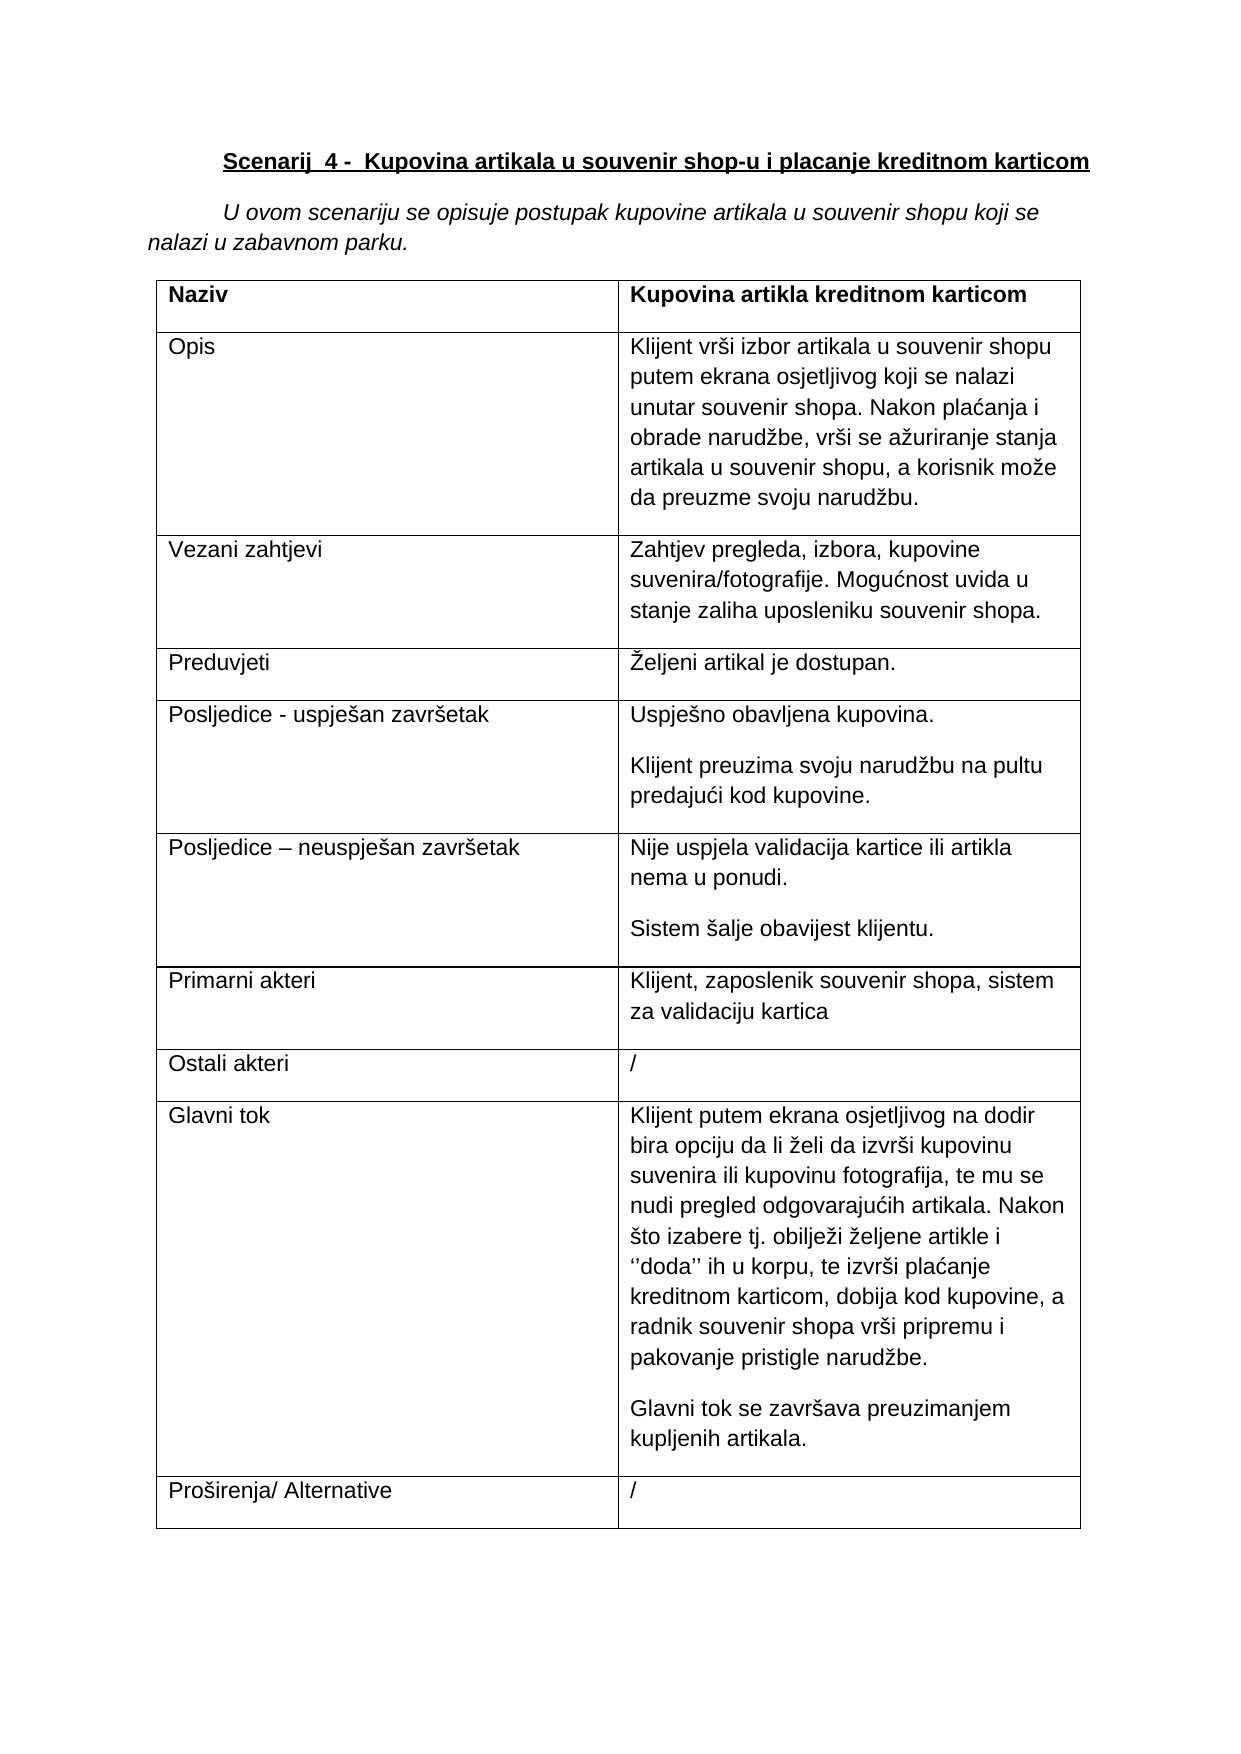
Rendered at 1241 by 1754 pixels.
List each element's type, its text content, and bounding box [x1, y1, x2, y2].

table_cell Posljedice - uspješan završetak [157, 701, 618, 833]
table_cell Proširenja/ Alternative [157, 1477, 618, 1528]
text Scenarij 4 - Kupovina artikala u souvenir shop-u i placanje kreditnom karticom [148, 148, 1093, 174]
table_cell Klijent, zaposlenik souvenir shopa, sistem za validaciju kartica [619, 968, 1080, 1049]
table_header Naziv [157, 281, 618, 332]
table_cell Zahtjev pregleda, izbora, kupovine suvenira/fotografije. Mogućnost uvida u stanje zaliha uposleniku souvenir shopa. [619, 536, 1080, 648]
table_cell / [619, 1050, 1080, 1101]
table_cell Opis [157, 333, 618, 535]
table_cell Vezani zahtjevi [157, 536, 618, 648]
table_header Kupovina artikla kreditnom karticom [619, 281, 1080, 332]
table_cell Klijent putem ekrana osjetljivog na dodir bira opciju da li želi da izvrši kupovinu suvenira ili kupovinu fotografija, te mu se nudi pregled odgovarajućih artikala. Nakon što izabere tj. obilježi željene artikle i ‘’doda’’ ih u korpu, te izvrši plaćanje kreditnom karticom, dobija kod kupovine, a radnik souvenir shopa vrši pripremu i pakovanje pristigle narudžbe. Glavni tok se završava preuzimanjem kupljenih artikala. [619, 1102, 1080, 1476]
table_cell Željeni artikal je dostupan. [619, 649, 1080, 700]
table_cell Klijent vrši izbor artikala u souvenir shopu putem ekrana osjetljivog koji se nalazi unutar souvenir shopa. Nakon plaćanja i obrade narudžbe, vrši se ažuriranje stanja artikala u souvenir shopu, a korisnik može da preuzme svoju narudžbu. [619, 333, 1080, 535]
table_cell Posljedice – neuspješan završetak [157, 834, 618, 966]
text U ovom scenariju se opisuje postupak kupovine artikala u souvenir shopu koji se nalazi u zabavnom parku. [148, 199, 1093, 255]
table_cell / [619, 1477, 1080, 1528]
table_cell Glavni tok [157, 1102, 618, 1476]
table_cell Nije uspjela validacija kartice ili artikla nema u ponudi. Sistem šalje obavijest klijentu. [619, 834, 1080, 966]
table_cell Uspješno obavljena kupovina. Klijent preuzima svoju narudžbu na pultu predajući kod kupovine. [619, 701, 1080, 833]
table_cell Ostali akteri [157, 1050, 618, 1101]
table_cell Preduvjeti [157, 649, 618, 700]
table_cell Primarni akteri [157, 968, 618, 1049]
